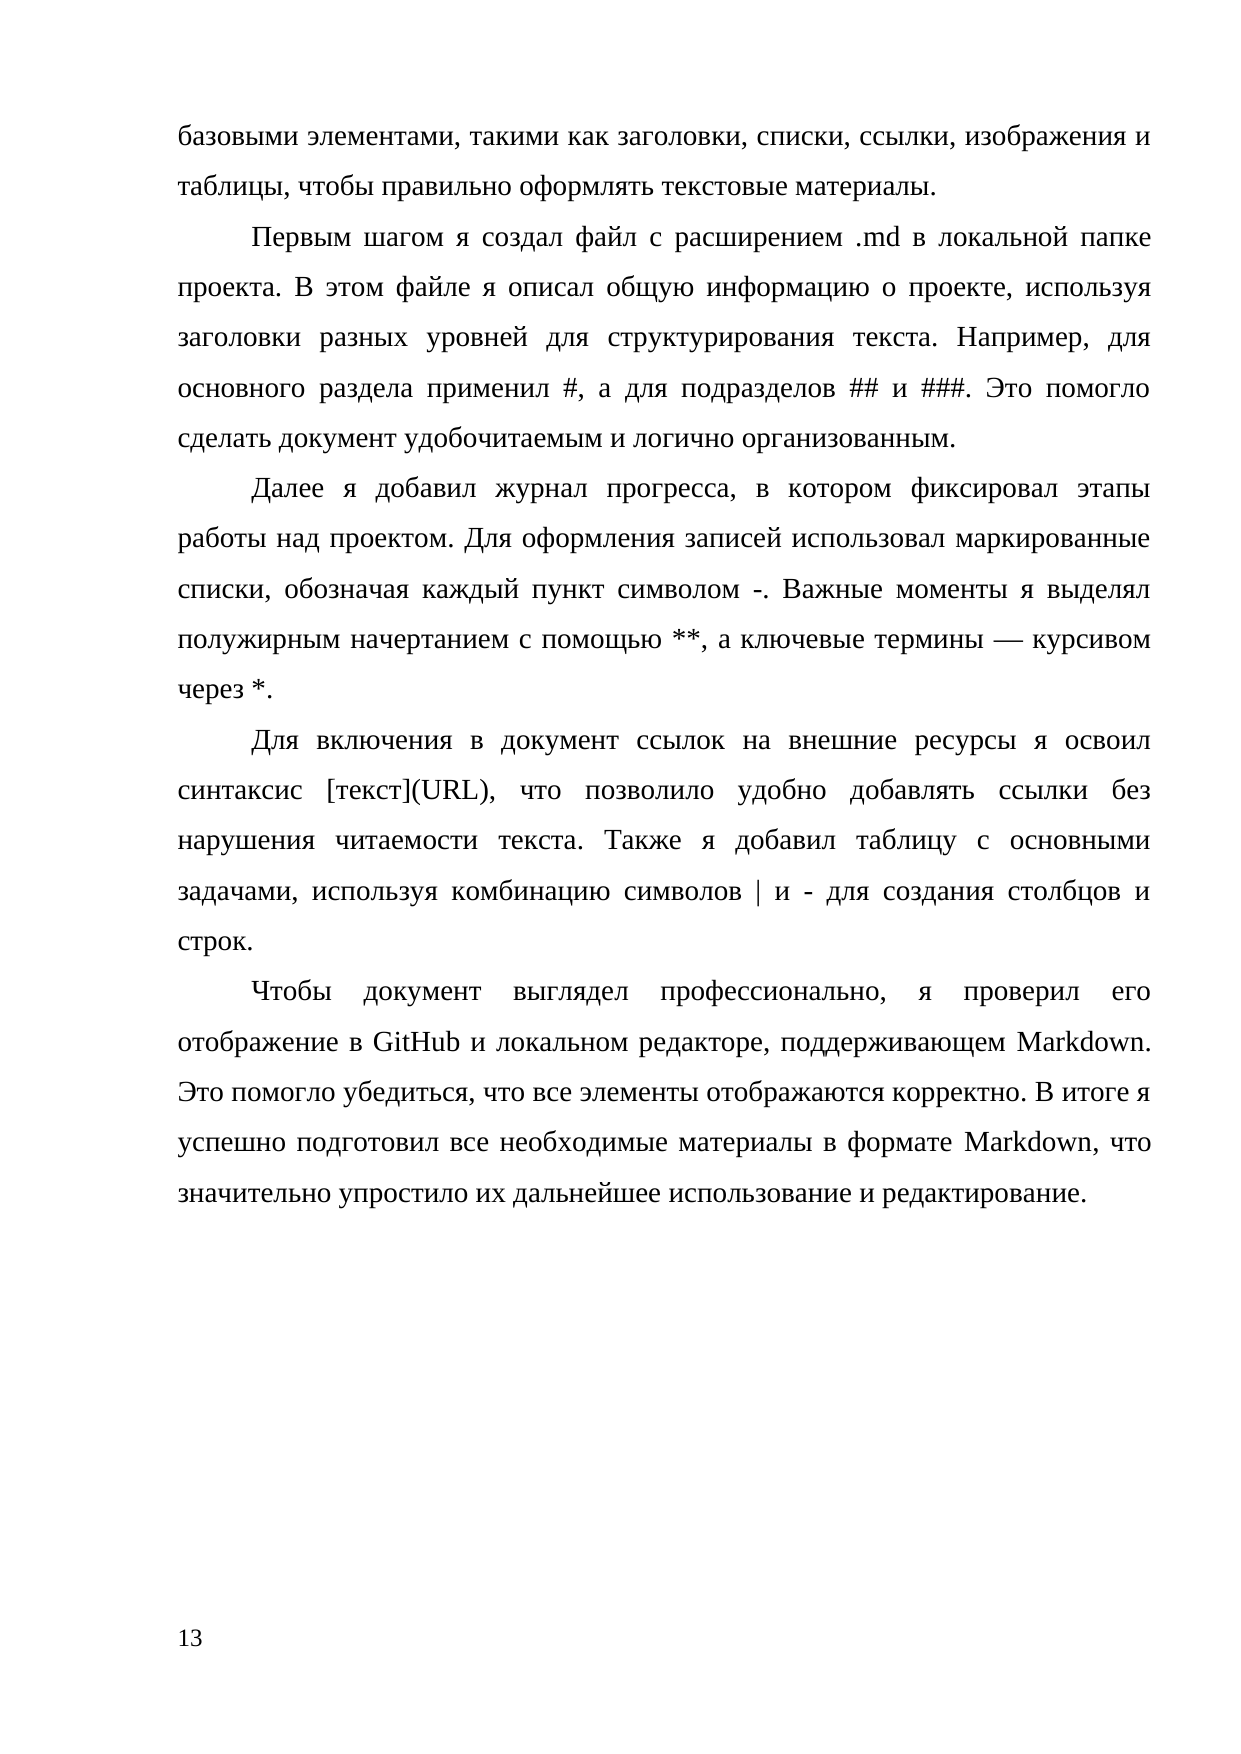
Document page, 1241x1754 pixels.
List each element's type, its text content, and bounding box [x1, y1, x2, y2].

text Далее я добавил журнал прогресса, в котором фиксировал этапы работы над проектом. Для оформления записей использовал маркированные списки, обозначая каждый пункт символом -. Важные моменты я выделял полужирным начертанием с помощью **, а ключевые термины — курсивом через *. [177, 470, 1152, 705]
text Чтобы документ выглядел профессионально, я проверил его отображение в GitHub и локальном редакторе, поддерживающем Markdown. Это помогло убедиться, что все элементы отображаются корректно. В итоге я успешно подготовил все необходимые материалы в формате Markdown, что значительно упростило их дальнейшее использование и редактирование. [177, 973, 1152, 1208]
text Первым шагом я создал файл с расширением .md в локальной папке проекта. В этом файле я описал общую информацию о проекте, используя заголовки разных уровней для структурирования текста. Например, для основного раздела применил #, а для подразделов ## и ###. Это помогло сделать документ удобочитаемым и логично организованным. [177, 219, 1152, 453]
text Для включения в документ ссылок на внешние ресурсы я освоил синтаксис [текст](URL), что позволило удобно добавлять ссылки без нарушения читаемости текста. Также я добавил таблицу с основными задачами, используя комбинацию символов | и - для создания столбцов и строк. [177, 722, 1152, 957]
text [177, 118, 1152, 202]
